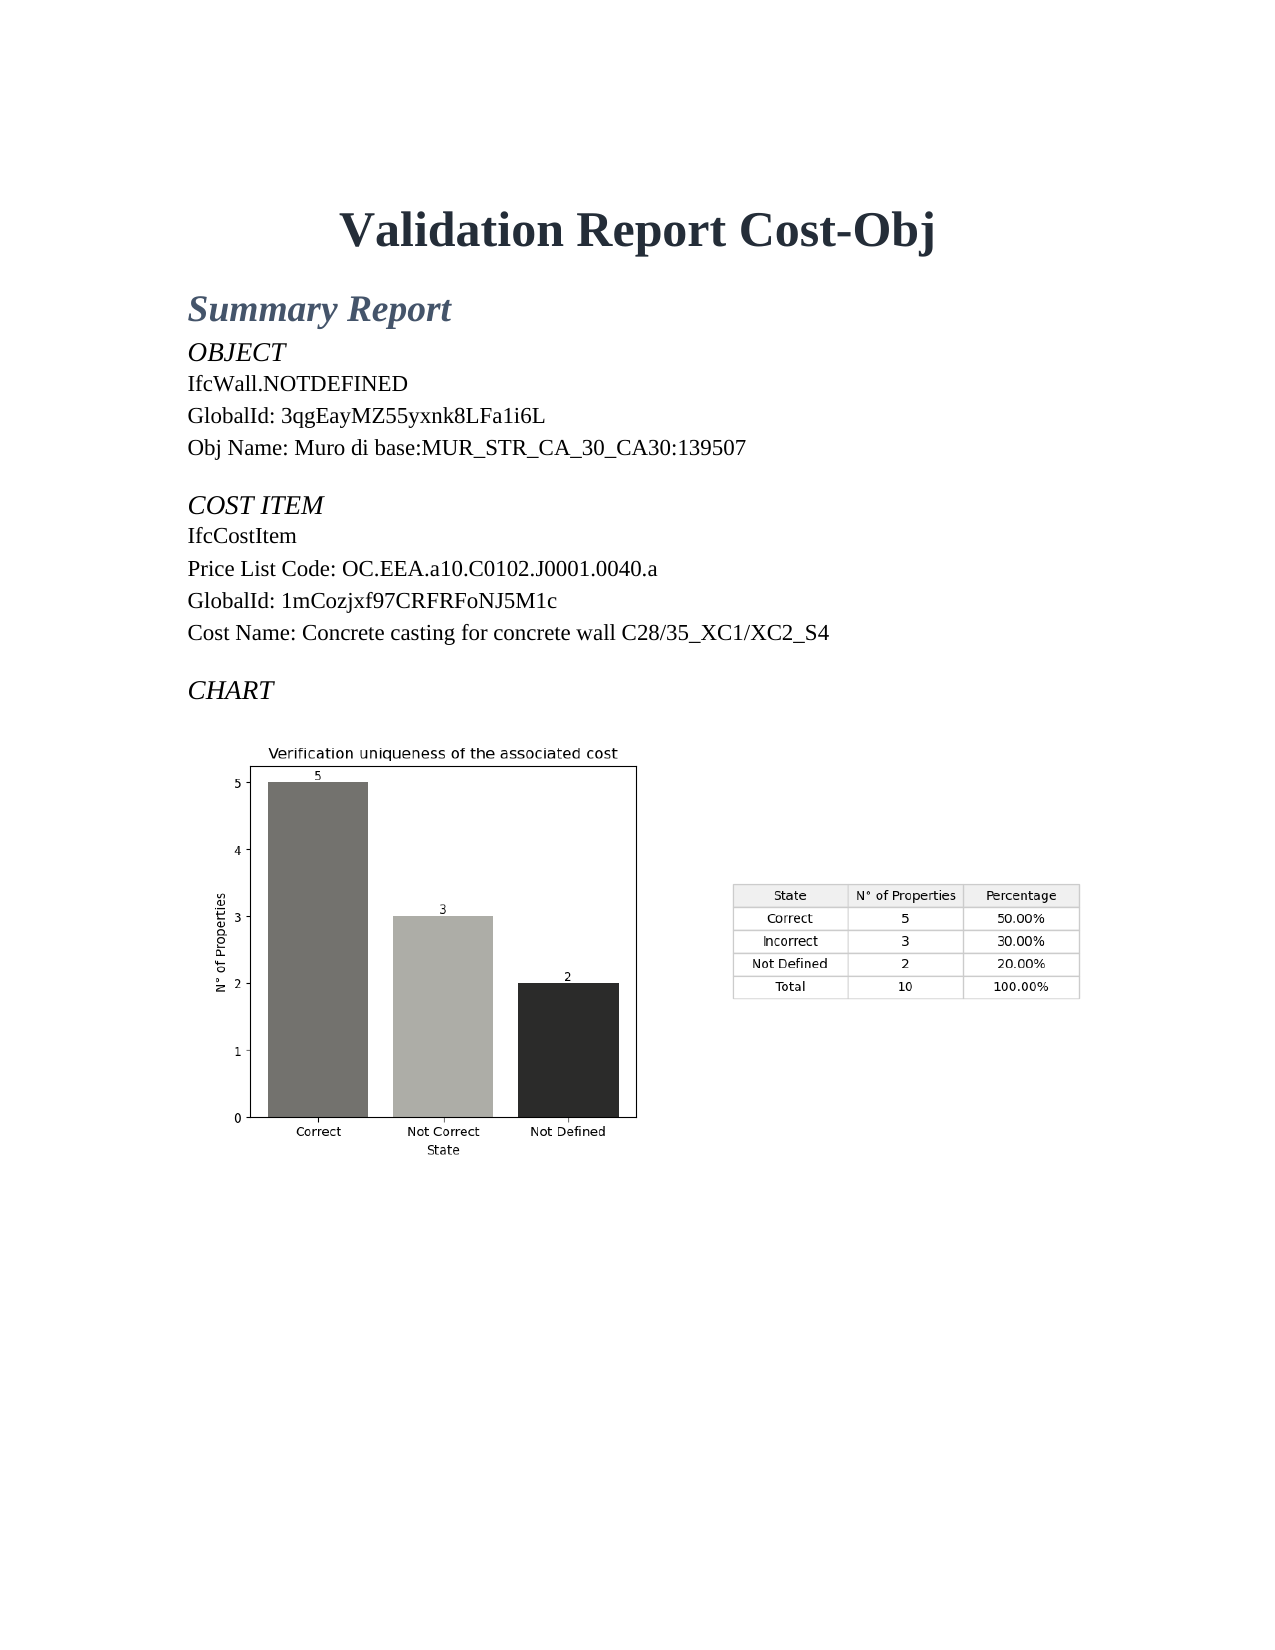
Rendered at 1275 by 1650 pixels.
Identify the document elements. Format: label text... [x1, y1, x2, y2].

text CHART [187, 674, 1087, 705]
text COST ITEM [187, 489, 1087, 520]
text Cost Name: Concrete casting for concrete wall C28/35_XC1/XC2_S4 [187, 619, 1087, 646]
text Price List Code: OC.EEA.a10.C0102.J0001.0040.a [187, 554, 1087, 581]
subtitle Validation Report Cost-Obj [187, 200, 1087, 257]
text Obj Name: Muro di base:MUR_STR_CA_30_CA30:139507 [187, 434, 1087, 461]
text IfcWall.NOTDEFINED [187, 370, 1087, 396]
text GlobalId: 3qgEayMZ55yxnk8LFa1i6L [187, 402, 1087, 428]
subtitle Summary Report [187, 287, 1087, 330]
text IfcCostItem [187, 522, 1087, 549]
text GlobalId: 1mCozjxf97CRFRFoNJ5M1c [187, 587, 1087, 613]
picture [206, 738, 1107, 1165]
text OBJECT [187, 336, 1087, 368]
